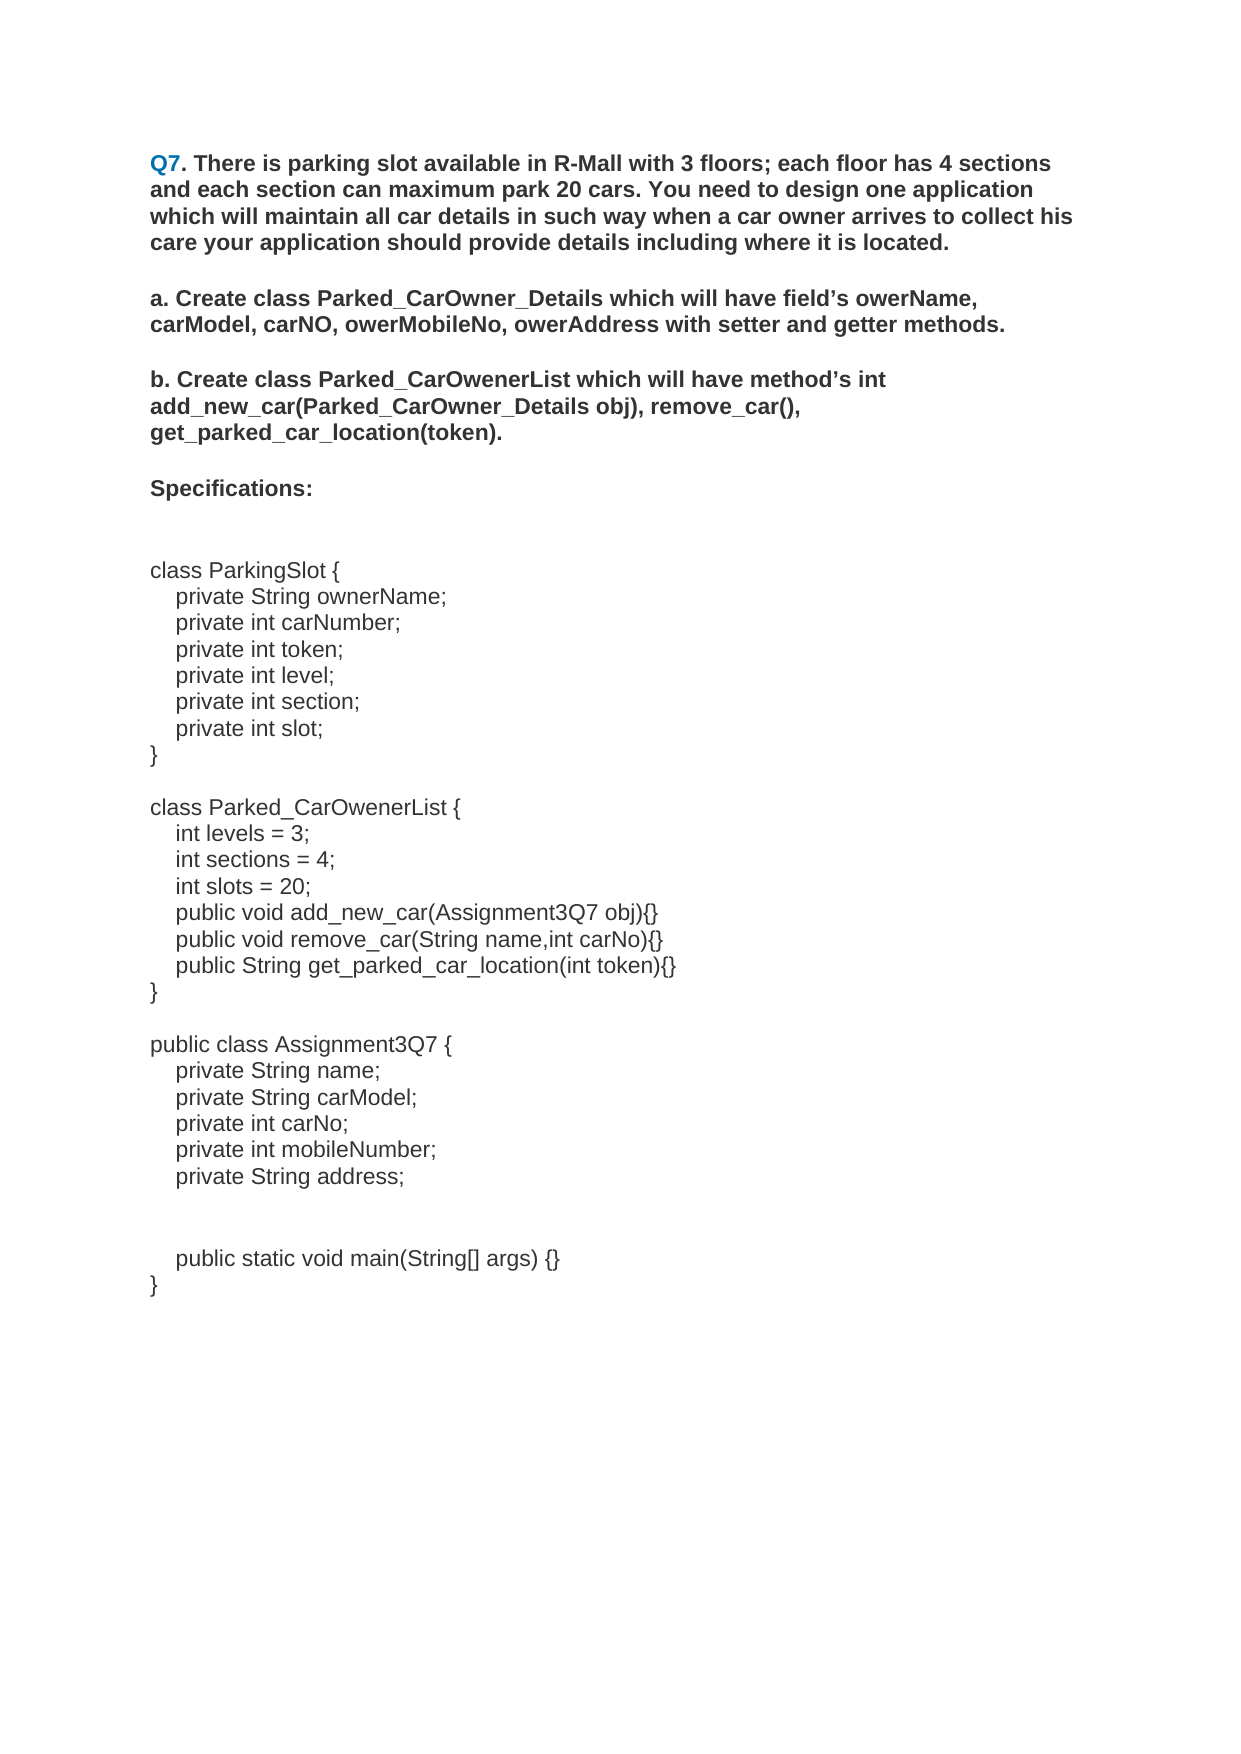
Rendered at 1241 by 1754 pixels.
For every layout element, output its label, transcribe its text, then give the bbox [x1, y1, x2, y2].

text b. Create class Parked_CarOwenerList which will have method’s int add_new_car(Parked_CarOwner_Details obj), remove_car(), get_parked_car_location(token). [150, 366, 1090, 446]
text a. Create class Parked_CarOwner_Details which will have field’s owerName, carModel, carNO, owerMobileNo, owerAddress with setter and getter methods. [150, 284, 1090, 337]
text Q7. There is parking slot available in R-Mall with 3 floors; each floor has 4 sections and each section can maximum park 20 cars. You need to design one application which will maintain all car details in such way when a car owner arrives to collect his care your application should provide details including where it is located. [150, 150, 1090, 255]
text Specifications: [150, 475, 1090, 501]
text public static void main(String[] args) {} } [150, 1218, 1090, 1297]
text class ParkingSlot { private String ownerName; private int carNumber; private int token; private int level; private int section; private int slot; } class Parked_CarOwenerList { int levels = 3; int sections = 4; int slots = 20; public void add_new_car(Assignment3Q7 obj){} public void remove_car(String name,int carNo){} public String get_parked_car_location(int token){} } public class Assignment3Q7 { private String name; private String carModel; private int carNo; private int mobileNumber; private String address; [150, 530, 1090, 1189]
